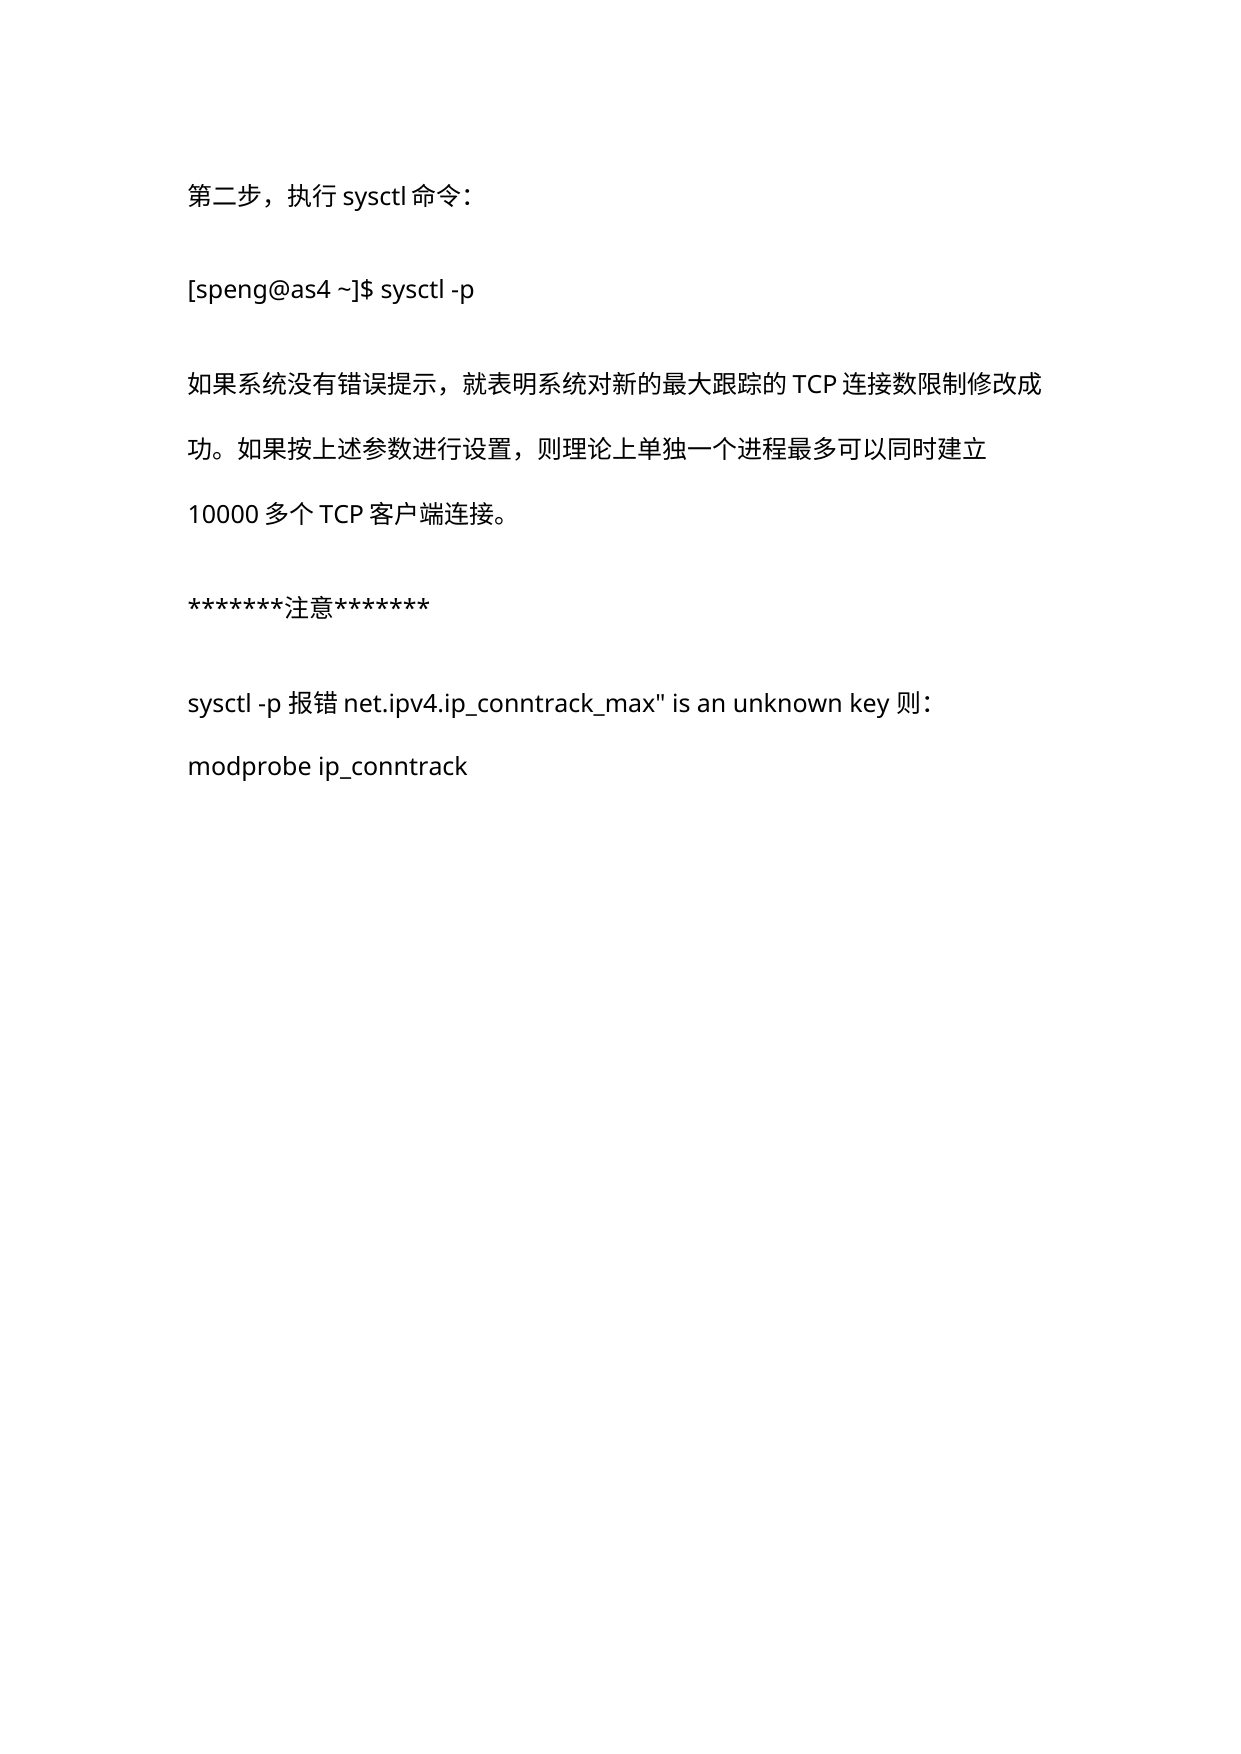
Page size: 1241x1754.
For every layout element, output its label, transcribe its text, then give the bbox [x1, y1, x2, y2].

text *******注意******* [187, 574, 1053, 639]
text 如果系统没有错误提示，就表明系统对新的最大跟踪的TCP连接数限制修改成功。如果按上述参数进行设置，则理论上单独一个进程最多可以同时建立10000多个TCP客户端连接。 [187, 350, 1053, 545]
text [speng@as4 ~]$ sysctl -p [187, 256, 1053, 321]
text 第二步，执行sysctl命令： [187, 162, 1053, 227]
text sysctl -p 报错net.ipv4.ip_conntrack_max" is an unknown key 则：modprobe ip_conntrack [187, 669, 1053, 799]
